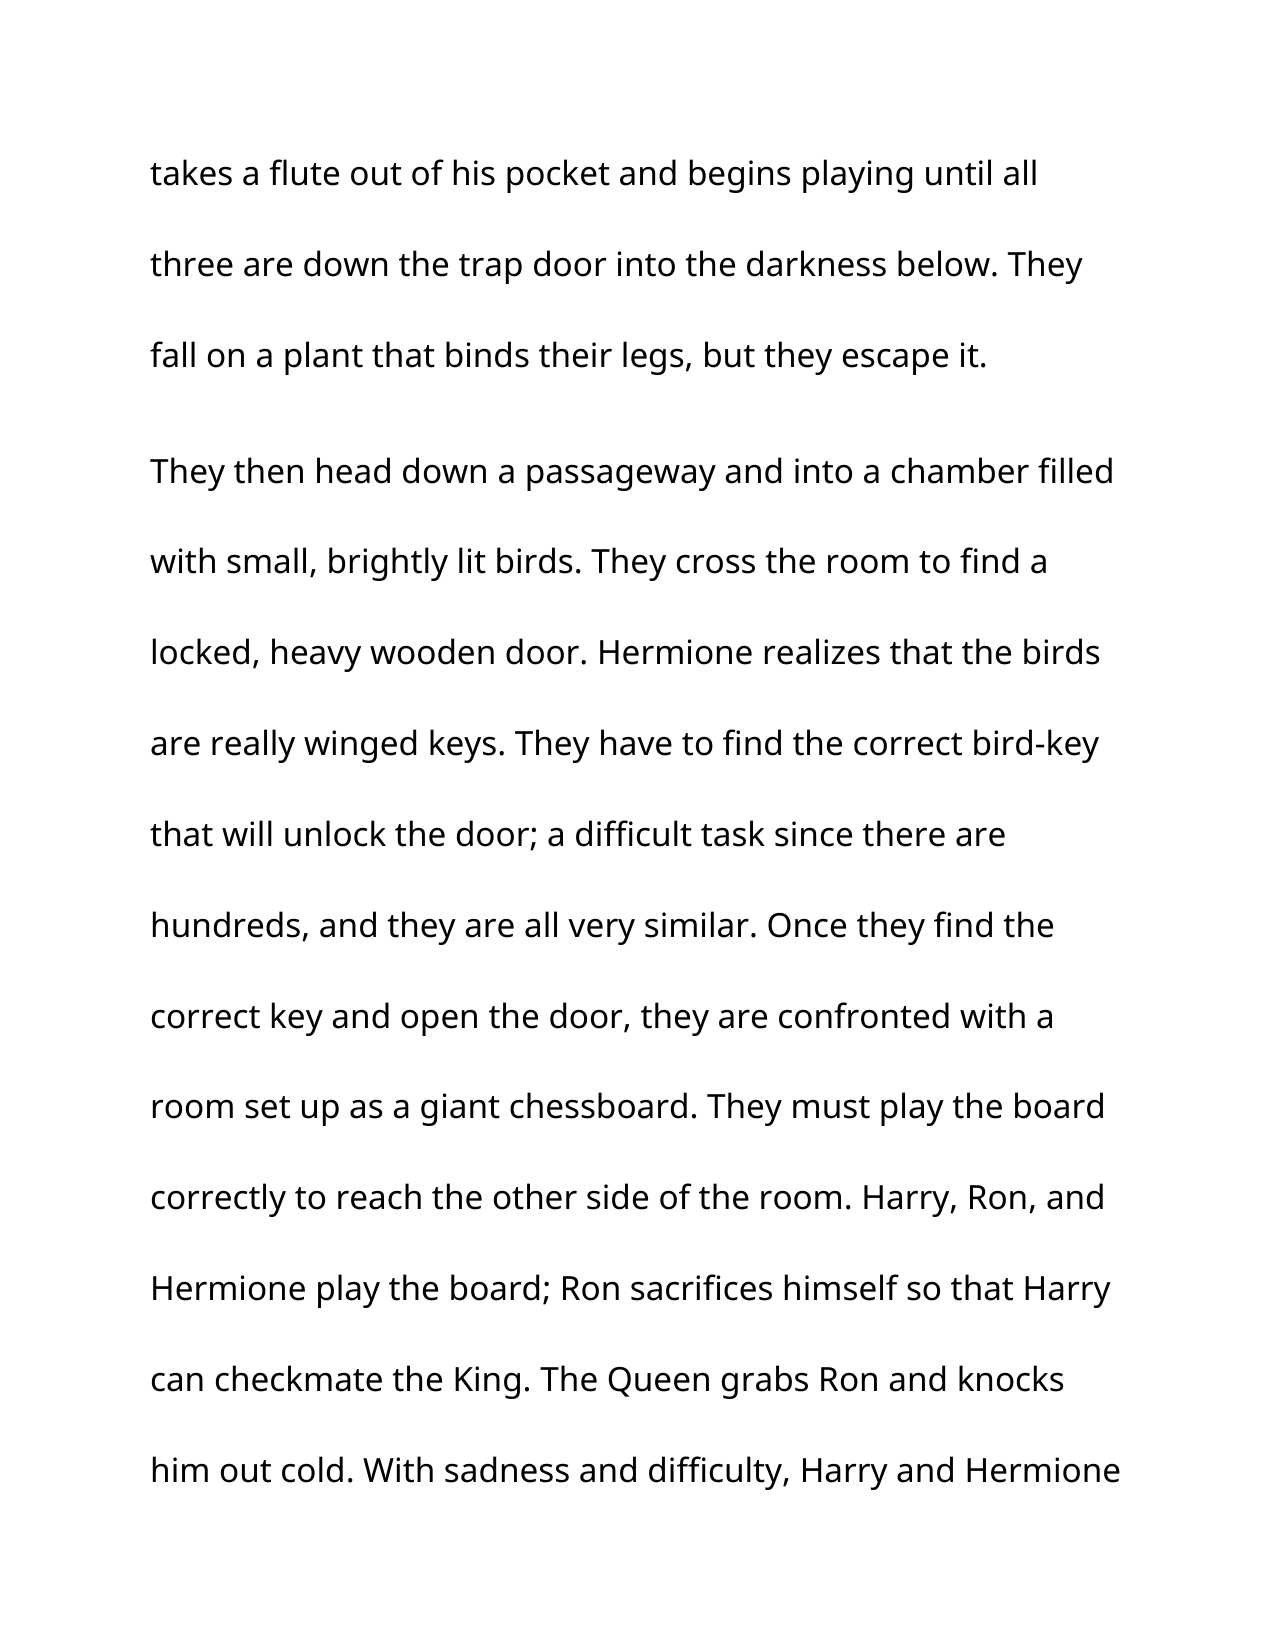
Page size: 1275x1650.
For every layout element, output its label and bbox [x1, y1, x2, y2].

text [150, 447, 1125, 1492]
text [150, 150, 1125, 377]
